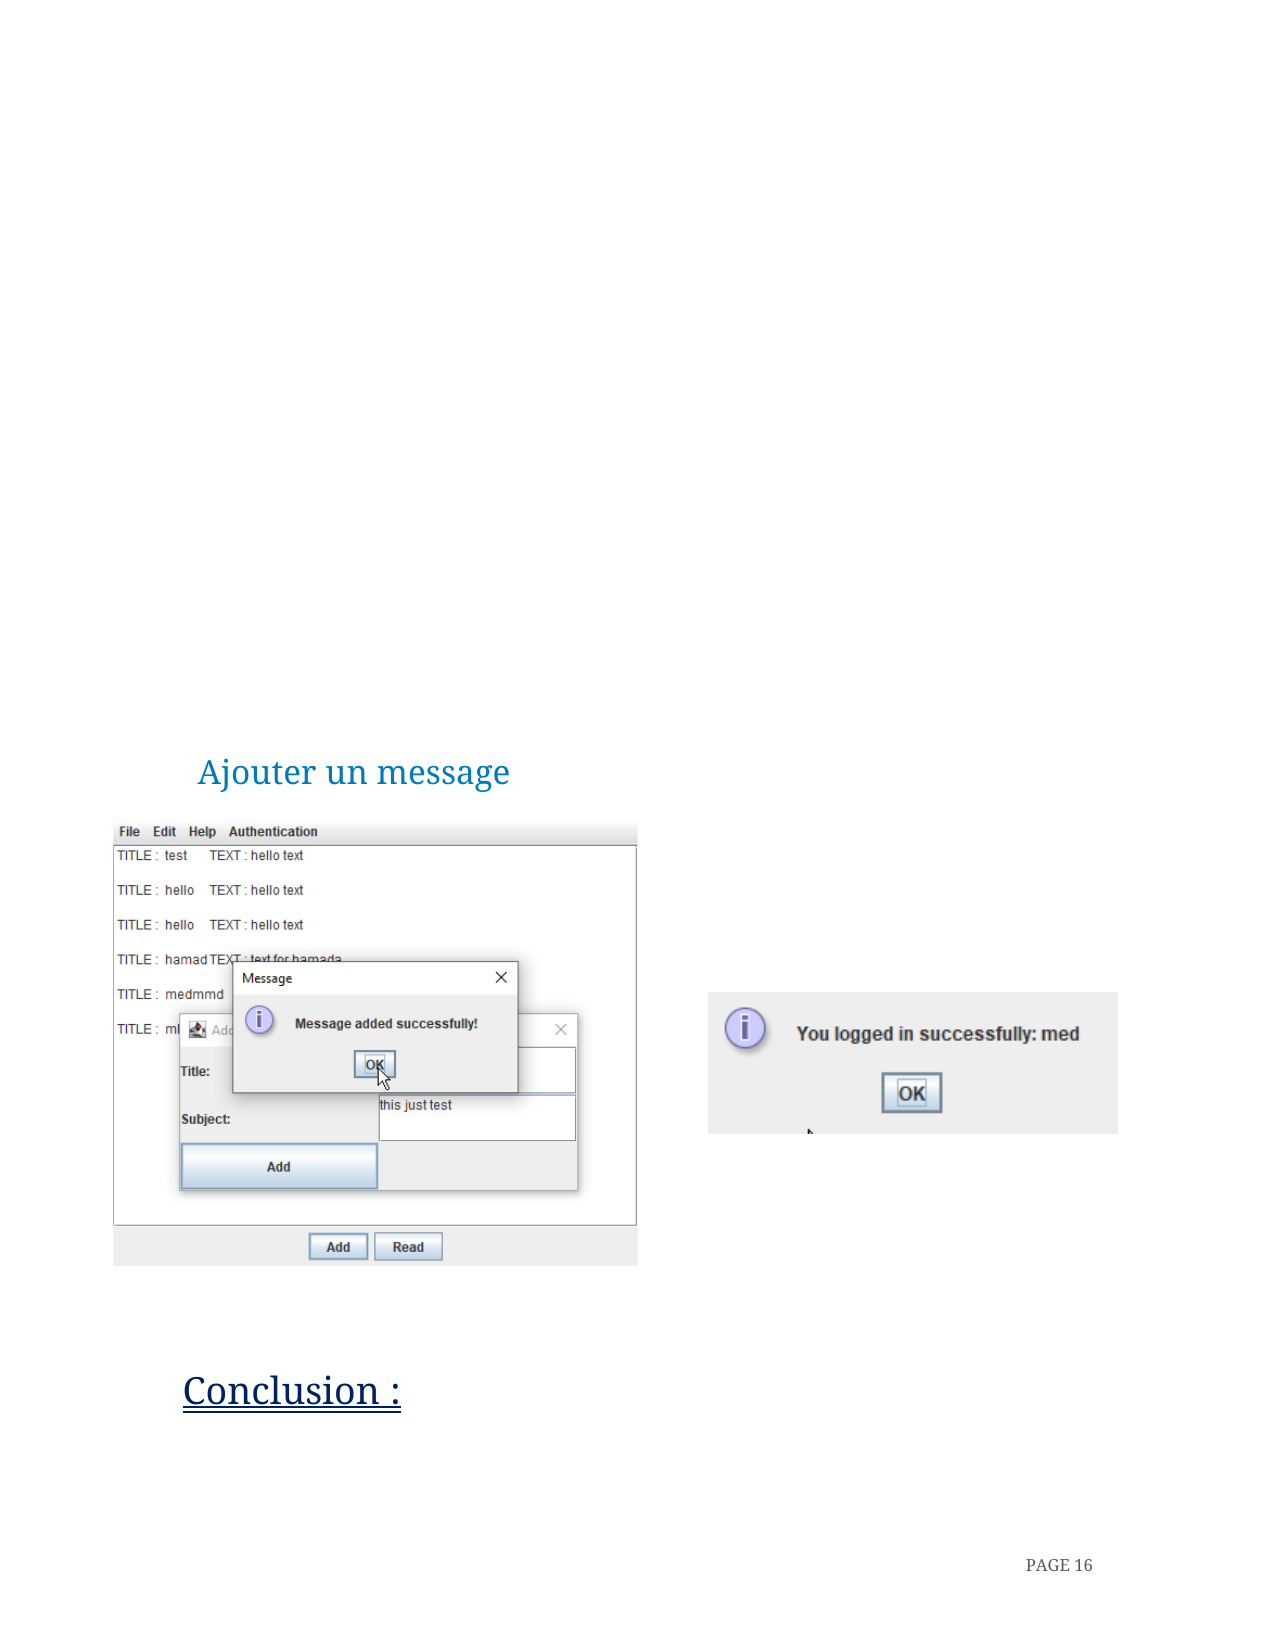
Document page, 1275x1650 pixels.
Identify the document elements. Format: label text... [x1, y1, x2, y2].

text Conclusion : [182, 1364, 1093, 1443]
picture [113, 820, 638, 1266]
picture [708, 992, 1118, 1134]
